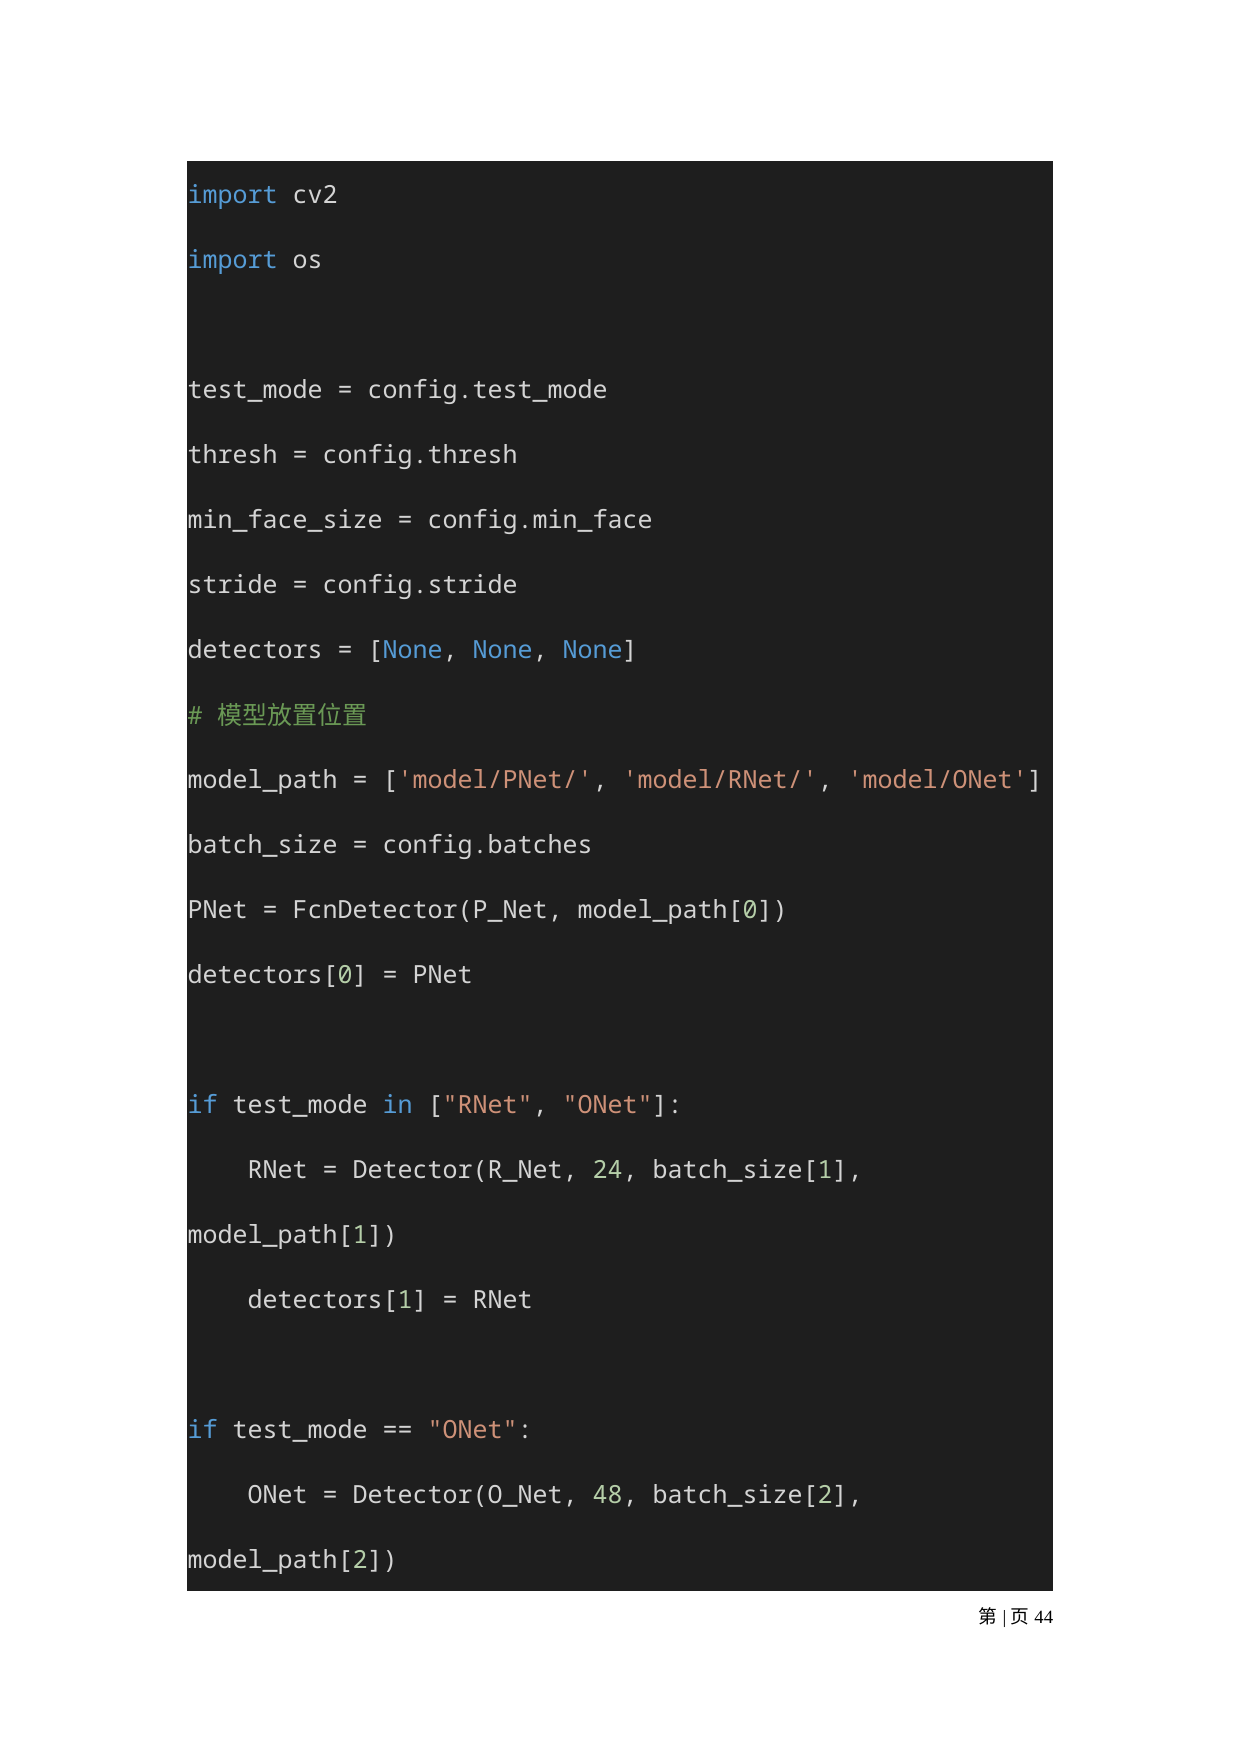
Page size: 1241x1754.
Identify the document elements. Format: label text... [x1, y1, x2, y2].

text import os [187, 226, 1053, 291]
text if test_mode == "ONet": [187, 1396, 1053, 1461]
text # 模型放置位置 [187, 681, 1053, 746]
text min_face_size = config.min_face [187, 486, 1053, 551]
text PNet = FcnDetector(P_Net, model_path[0]) [187, 876, 1053, 941]
text RNet = Detector(R_Net, 24, batch_size[1], model_path[1]) [187, 1136, 1053, 1266]
text thresh = config.thresh [187, 421, 1053, 486]
text test_mode = config.test_mode [187, 356, 1053, 421]
text if test_mode in ["RNet", "ONet"]: [187, 1071, 1053, 1136]
text detectors = [None, None, None] [187, 616, 1053, 681]
text batch_size = config.batches [187, 811, 1053, 876]
text stride = config.stride [187, 551, 1053, 616]
text ONet = Detector(O_Net, 48, batch_size[2], model_path[2]) [187, 1461, 1053, 1591]
text model_path = ['model/PNet/', 'model/RNet/', 'model/ONet'] [187, 746, 1053, 811]
text detectors[0] = PNet [187, 941, 1053, 1006]
text detectors[1] = RNet [187, 1266, 1053, 1331]
text import cv2 [187, 161, 1053, 226]
